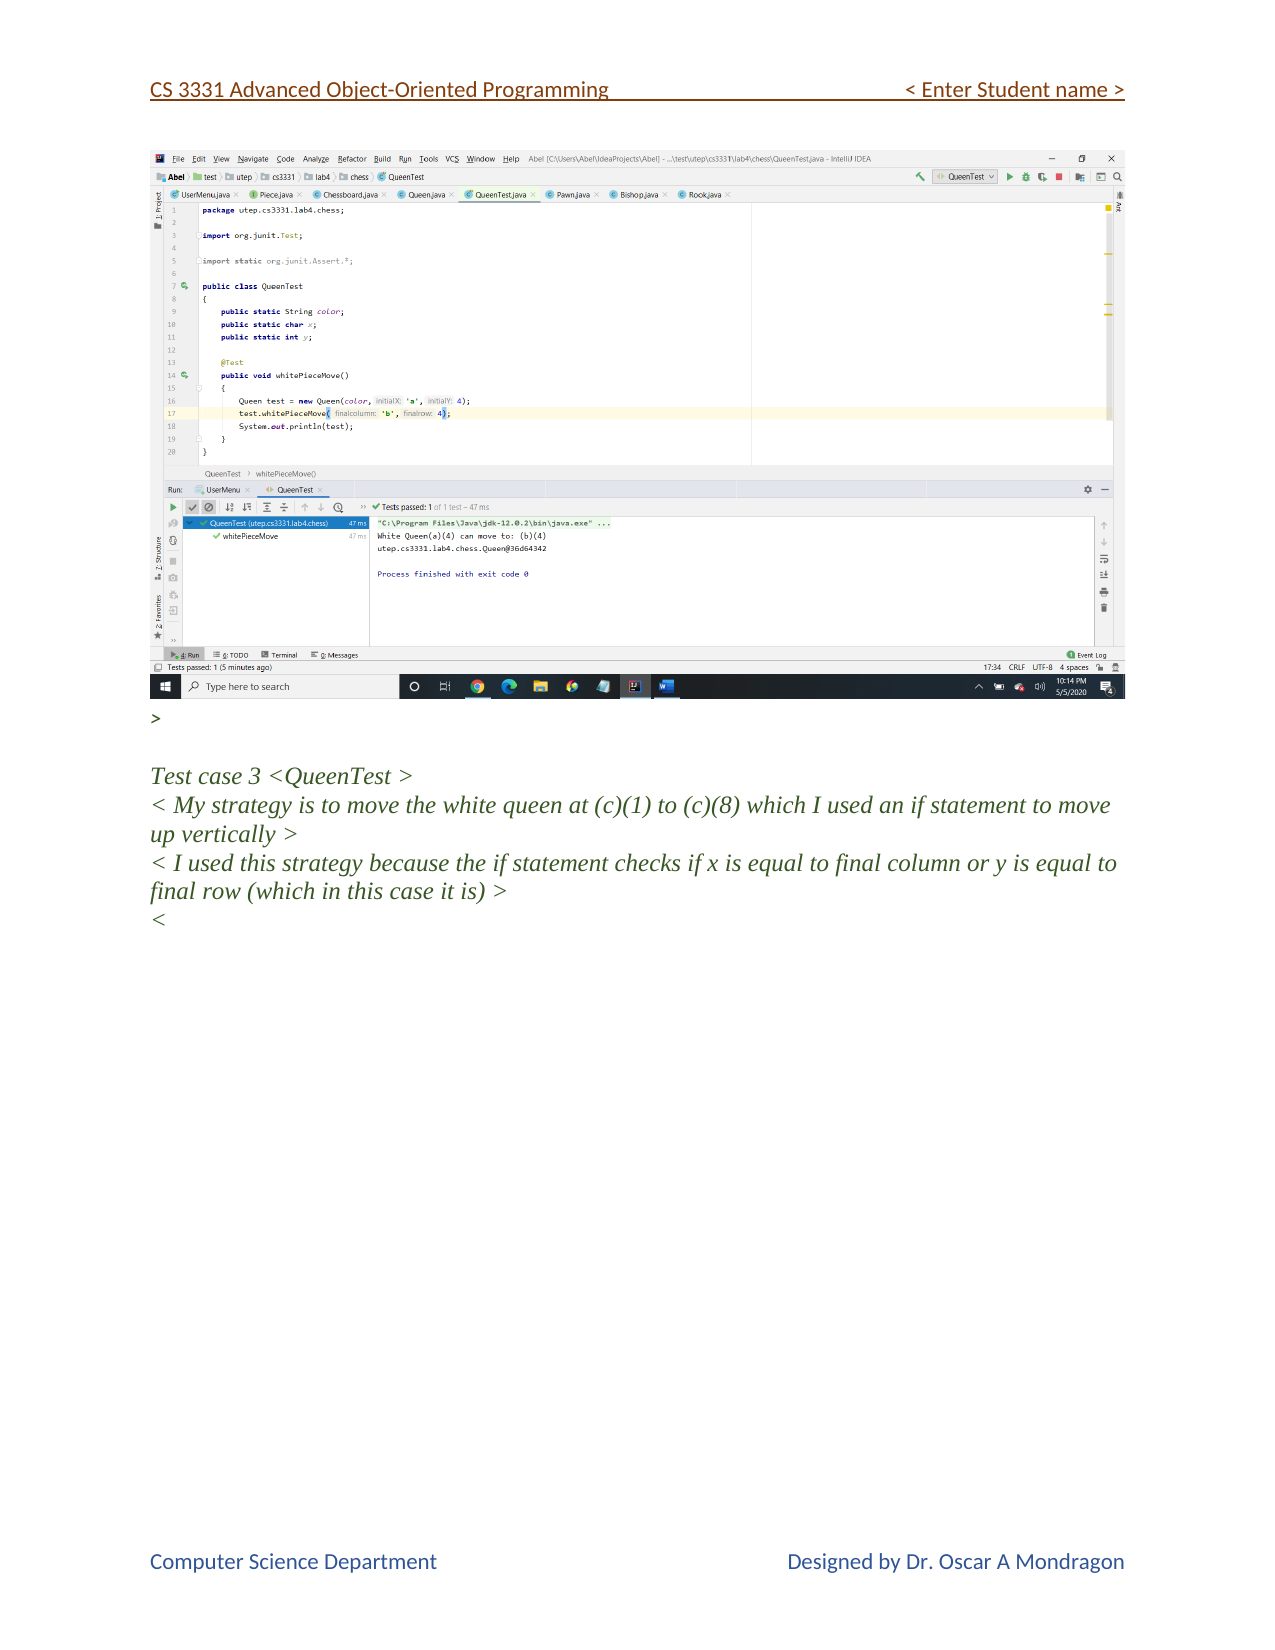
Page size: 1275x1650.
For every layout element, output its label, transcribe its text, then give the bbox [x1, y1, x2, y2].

text Test case 2 <QueenTest> < My strategy is to move the white queen at (a)(4) to (b)(4) which I used an if statement to move horizontally to the right > < I used this strategy because the if statement checks if x is equal to final column or y is equal to final row (which in this case it is) > < > [150, 699, 1125, 732]
text Test case 3 <QueenTest > < My strategy is to move the white queen at (c)(1) to (c)(8) which I used an if statement to move up vertically > < I used this strategy because the if statement checks if x is equal to final column or y is equal to final row (which in this case it is) > < > [150, 761, 1125, 934]
picture [150, 150, 1125, 699]
